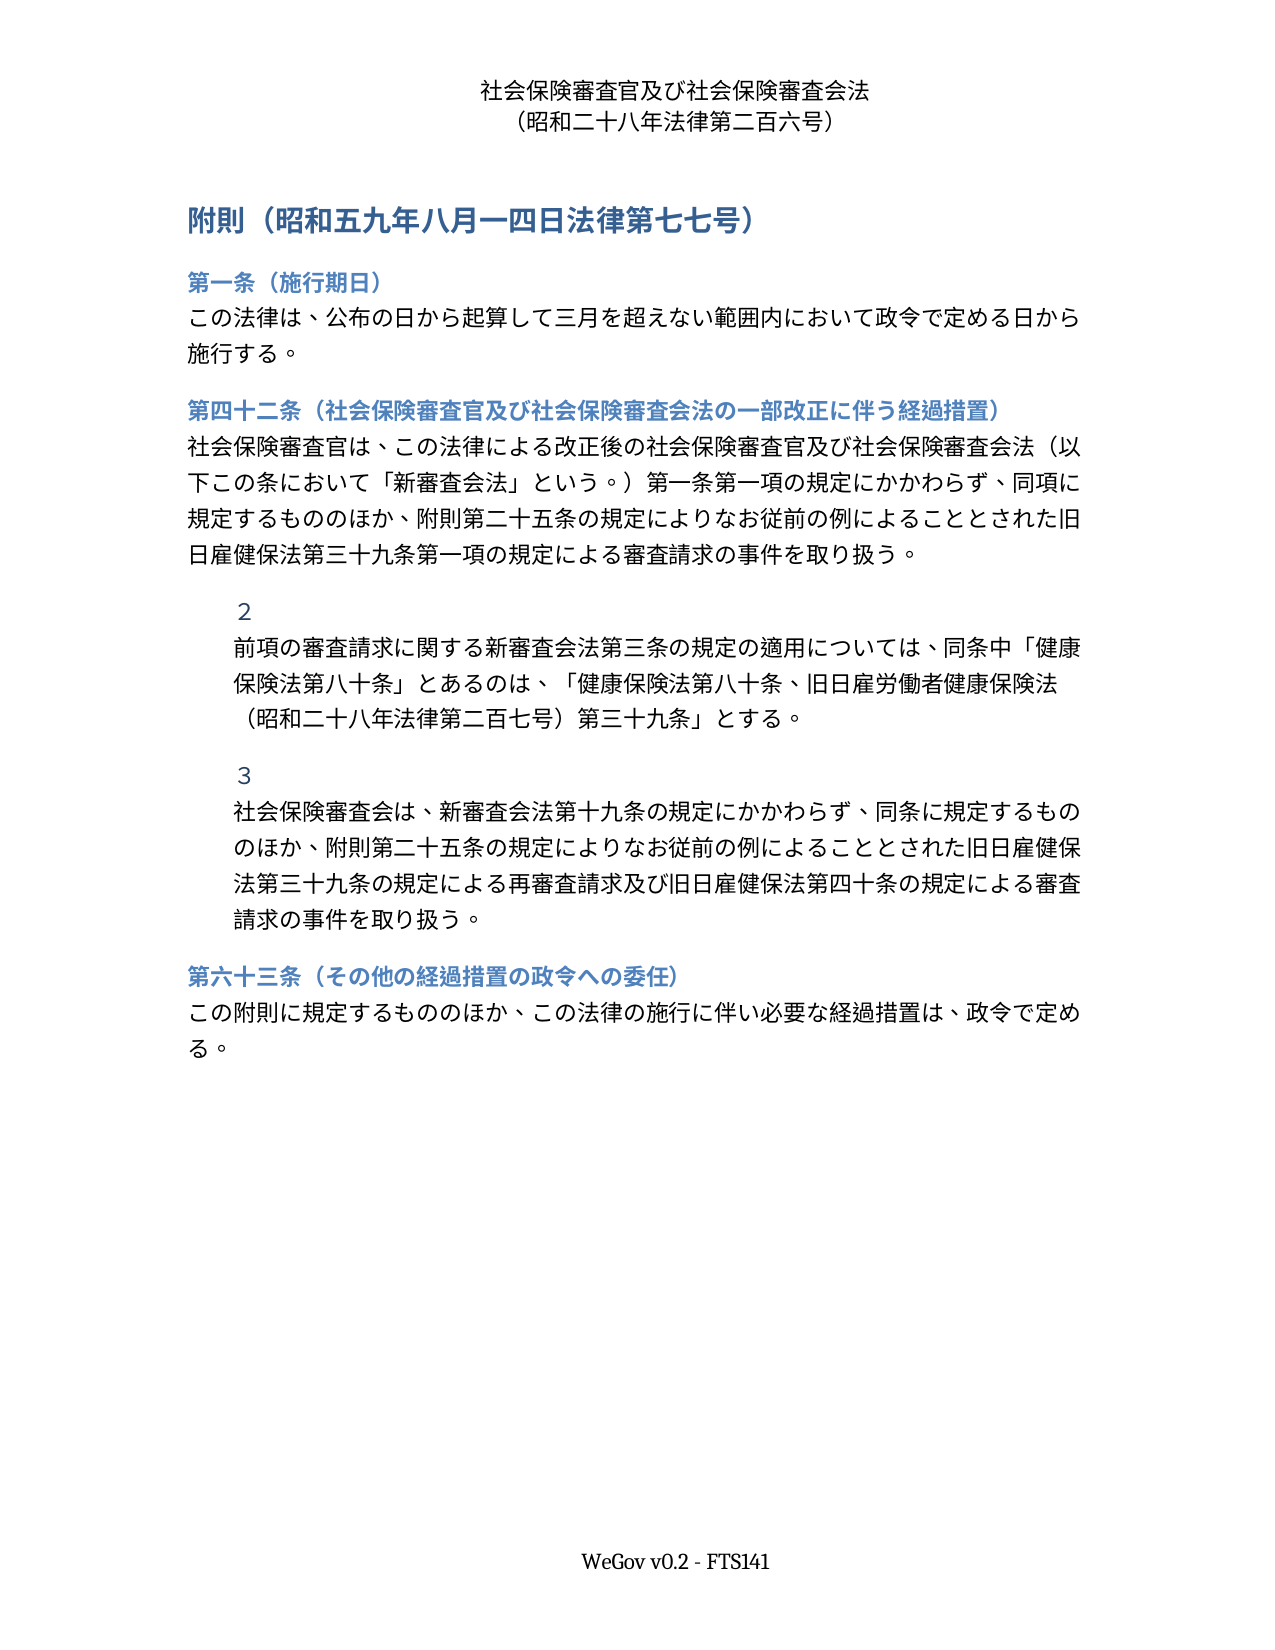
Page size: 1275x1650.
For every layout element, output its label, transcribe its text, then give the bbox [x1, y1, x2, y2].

subtitle ２ [233, 596, 1087, 627]
text この法律は、公布の日から起算して三月を超えない範囲内において政令で定める日から施行する。 [187, 302, 1087, 369]
subtitle 第六十三条（その他の経過措置の政令への委任） [187, 961, 1087, 992]
subtitle ３ [233, 760, 1087, 791]
text この附則に規定するもののほか、この法律の施行に伴い必要な経過措置は、政令で定める。 [187, 997, 1087, 1064]
text 前項の審査請求に関する新審査会法第三条の規定の適用については、同条中「健康保険法第八十条」とあるのは、「健康保険法第八十条、旧日雇労働者健康保険法（昭和二十八年法律第二百七号）第三十九条」とする。 [233, 632, 1087, 735]
subtitle 第四十二条（社会保険審査官及び社会保険審査会法の一部改正に伴う経過措置） [187, 395, 1087, 426]
text 社会保険審査会は、新審査会法第十九条の規定にかかわらず、同条に規定するもののほか、附則第二十五条の規定によりなお従前の例によることとされた旧日雇健保法第三十九条の規定による再審査請求及び旧日雇健保法第四十条の規定による審査請求の事件を取り扱う。 [233, 796, 1087, 935]
subtitle 附則（昭和五九年八月一四日法律第七七号） [187, 200, 1087, 240]
subtitle 第一条（施行期日） [187, 266, 1087, 298]
text 社会保険審査官は、この法律による改正後の社会保険審査官及び社会保険審査会法（以下この条において「新審査会法」という。）第一条第一項の規定にかかわらず、同項に規定するもののほか、附則第二十五条の規定によりなお従前の例によることとされた旧日雇健保法第三十九条第一項の規定による審査請求の事件を取り扱う。 [187, 431, 1087, 570]
